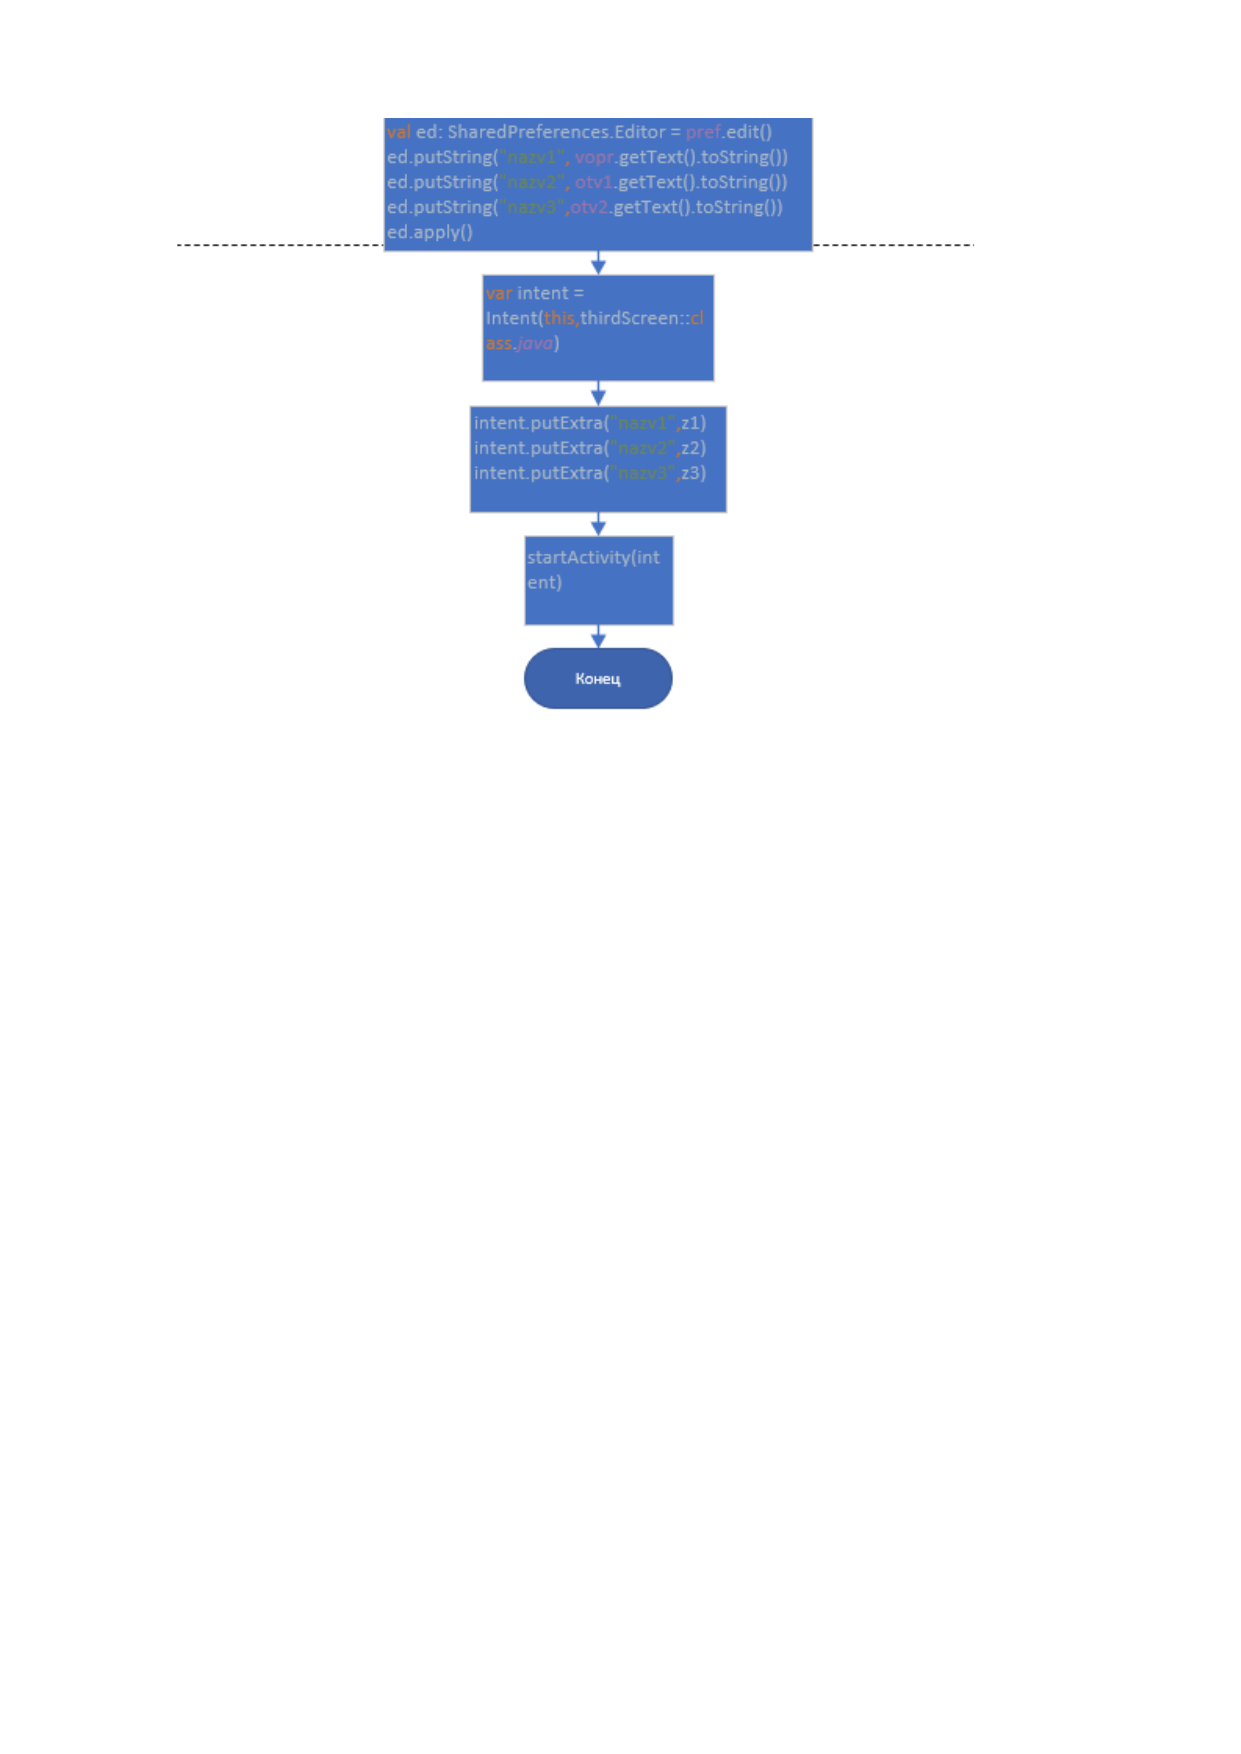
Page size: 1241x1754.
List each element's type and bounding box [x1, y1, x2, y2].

picture [177, 118, 975, 753]
